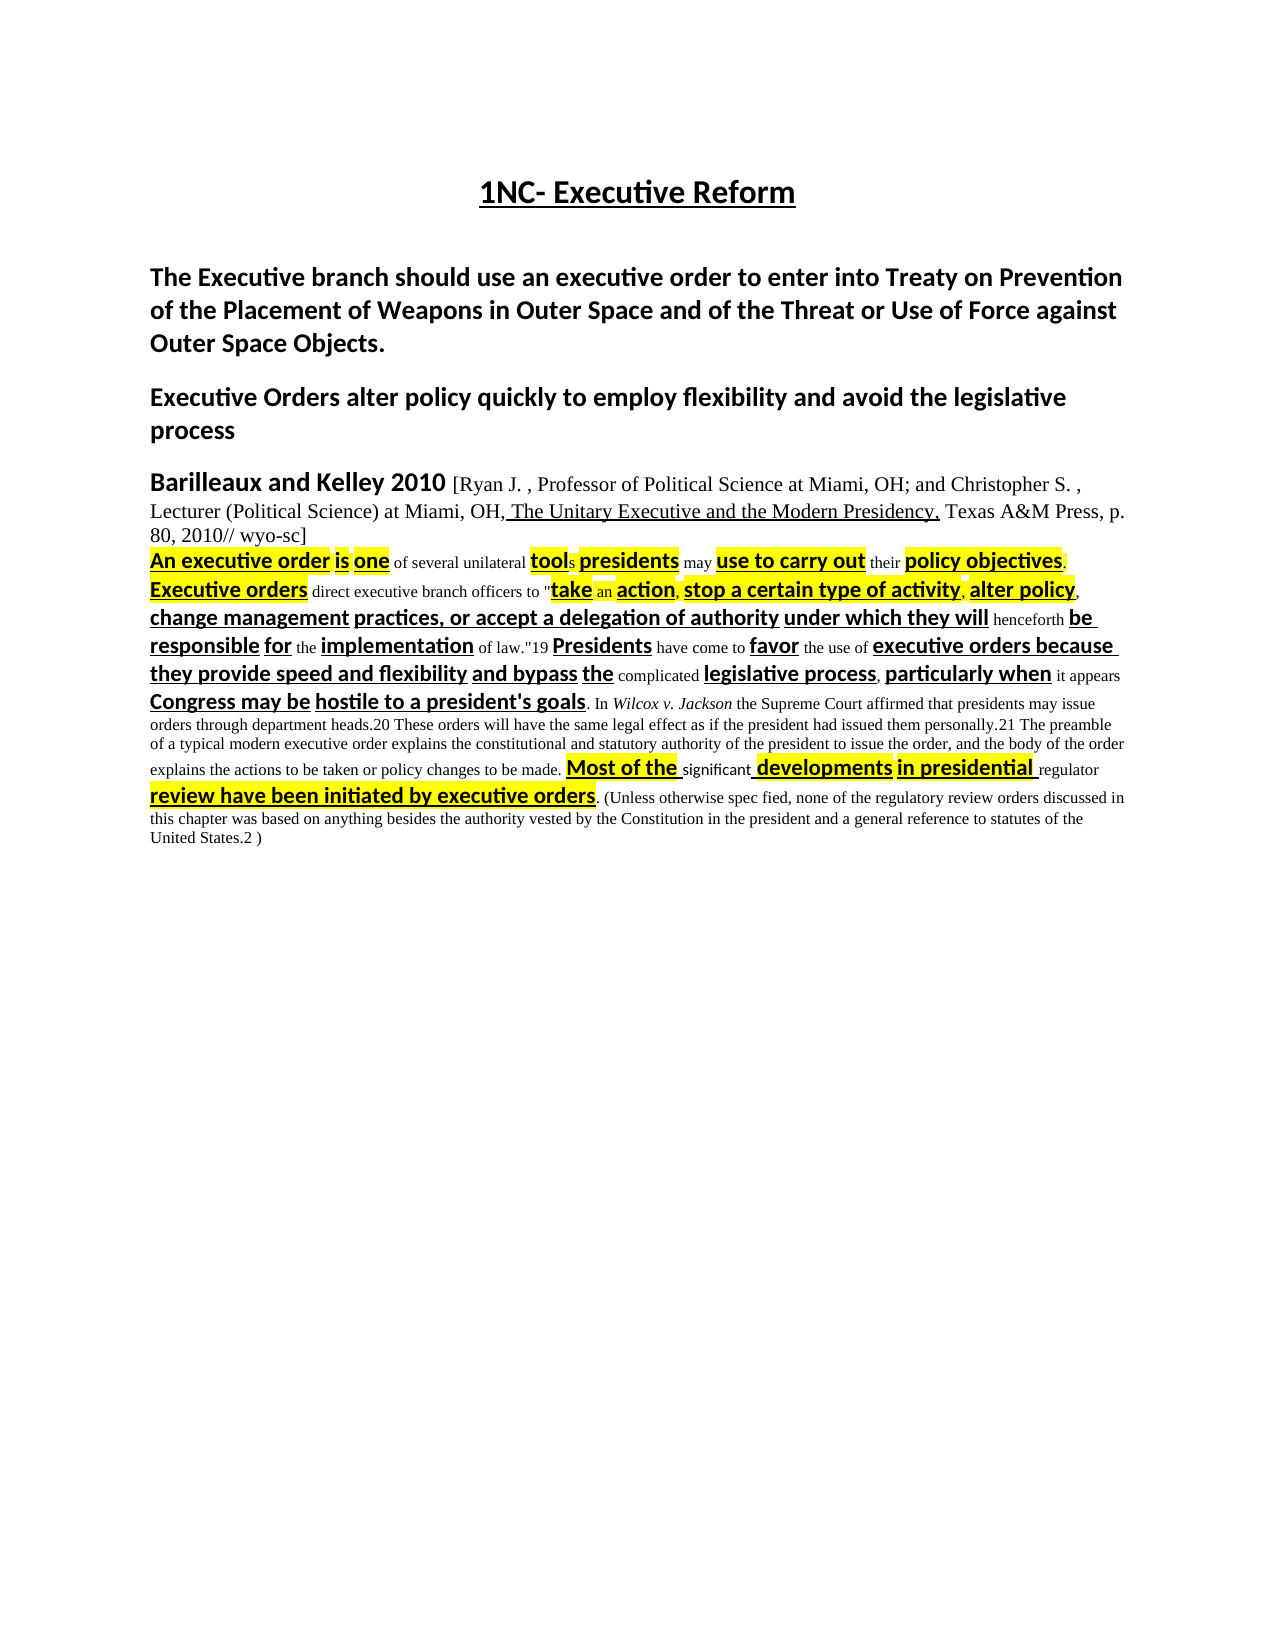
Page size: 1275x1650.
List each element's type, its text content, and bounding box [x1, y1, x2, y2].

text The Executive branch should use an executive order to enter into Treaty on Prevention of the Placement of Weapons in Outer Space and of the Threat or Use of Force against Outer Space Objects. [150, 260, 1125, 359]
text Barilleaux and Kelley 2010 [Ryan J. , Professor of Political Science at Miami, OH; and Christopher S. , Lecturer (Political Science) at Miami, OH, The Unitary Executive and the Modern Presidency, Texas A&M Press, p. 80, 2010// wyo-sc] [150, 466, 1125, 547]
subtitle Executive Orders alter policy quickly to employ flexibility and avoid the legislative process [150, 380, 1125, 446]
text An executive order is one of several unilateral tools presidents may use to carry out their policy objectives. Executive orders direct executive branch officers to "take an action, stop a certain type of activity, alter policy, change management practices, or accept a delegation of authority under which they will henceforth be responsible for the implementation of law."19 Presidents have come to favor the use of executive orders because they provide speed and flexibility and bypass the complicated legislative process, particularly when it appears Congress may be hostile to a president's goals. In Wilcox v. Jackson the Supreme Court affirmed that presidents may issue orders through department heads.20 These orders will have the same legal effect as if the president had issued them personally.21 The preamble of a typical modern executive order explains the constitutional and statutory authority of the president to issue the order, and the body of the order explains the actions to be taken or policy changes to be made. Most of the significant developments in presidential regulator review have been initiated by executive orders. (Unless otherwise spec fied, none of the regulatory review orders discussed in this chapter was based on anything besides the authority vested by the Constitution in the president and a general reference to statutes of the United States.2 ) [150, 547, 1125, 847]
subtitle 1NC- Executive Reform [150, 171, 1125, 212]
